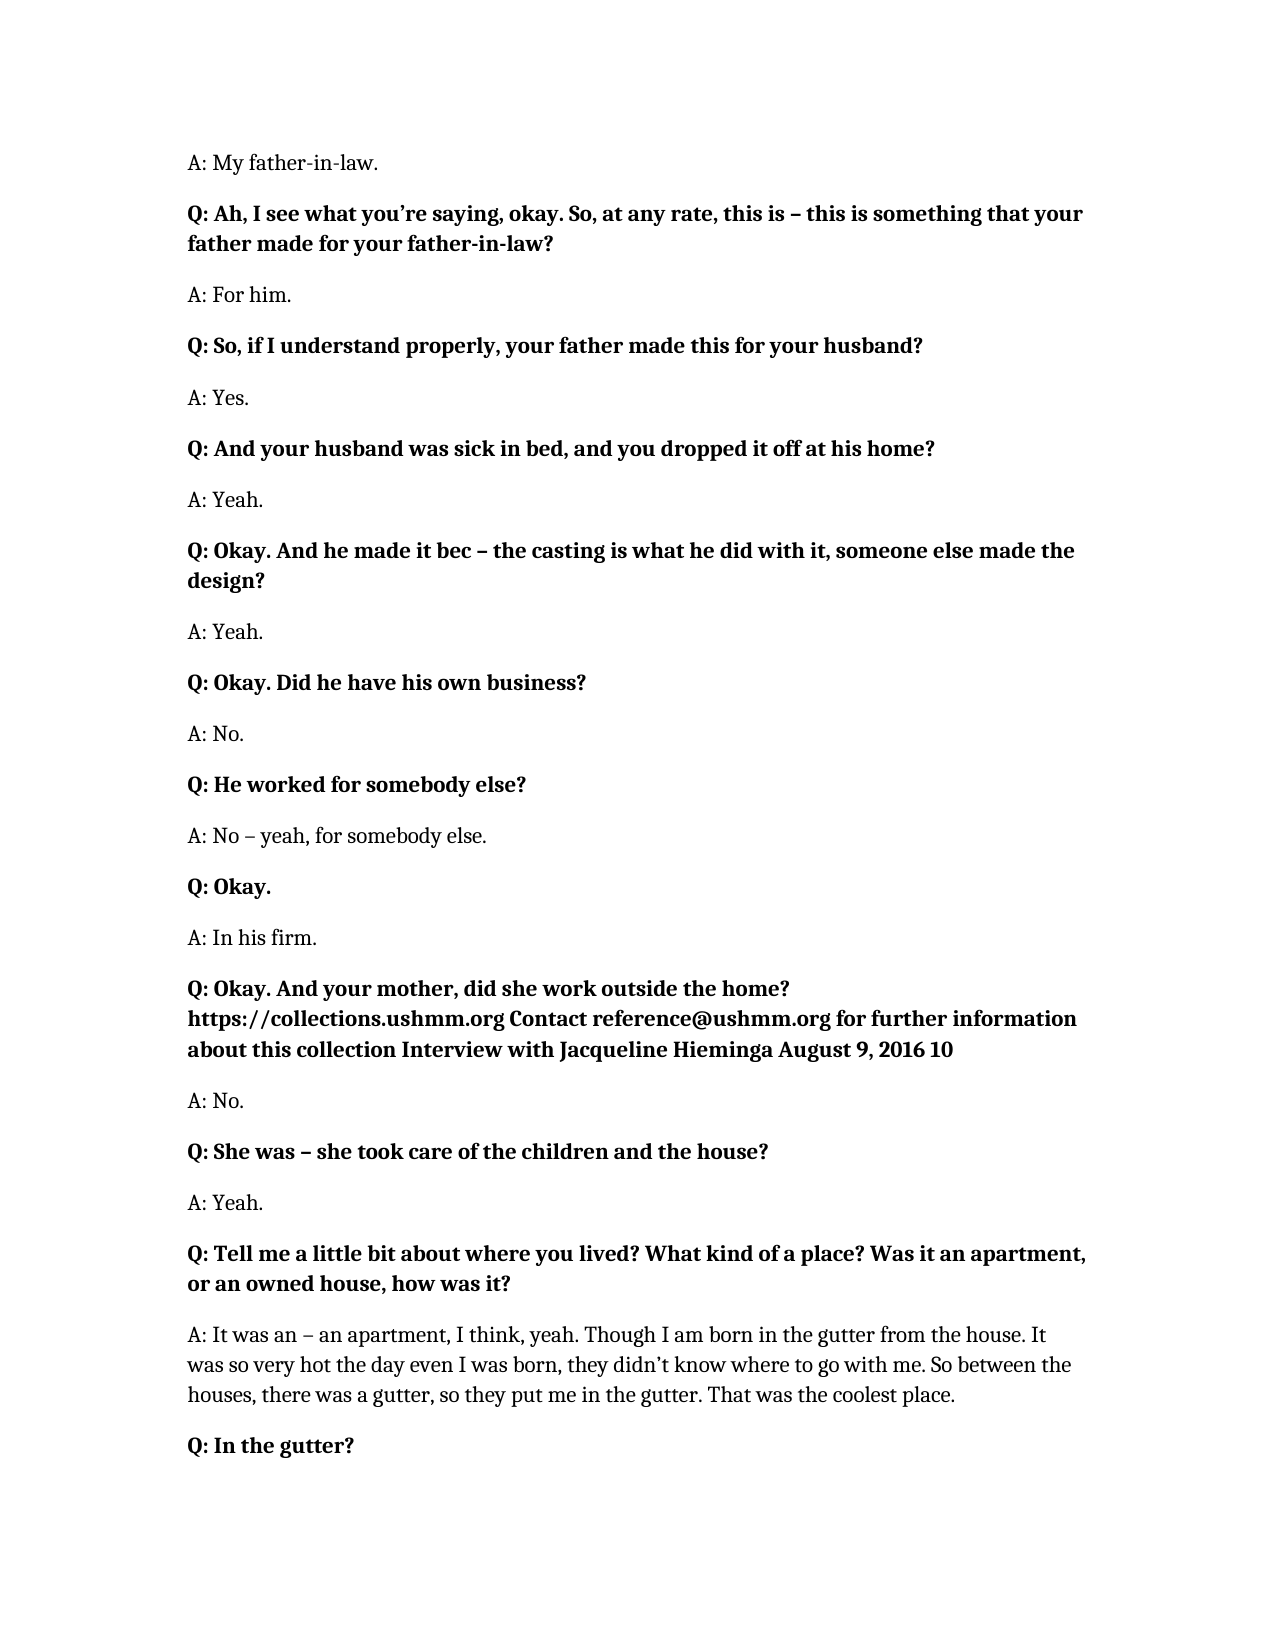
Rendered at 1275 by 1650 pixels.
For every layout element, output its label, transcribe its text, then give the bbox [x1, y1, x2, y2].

text A: No. [187, 1087, 1087, 1114]
text Q: And your husband was sick in bed, and you dropped it off at his home? [187, 435, 1087, 462]
text Q: Okay. [187, 874, 1087, 900]
text A: Yes. [187, 384, 1087, 411]
text Q: Okay. And your mother, did she work outside the home? https://collections.ushmm.org Contact reference@ushmm.org for further information about this collection Interview with Jacqueline Hieminga August 9, 2016 10 [187, 976, 1087, 1063]
text Q: Ah, I see what you’re saying, okay. So, at any rate, this is – this is something that your father made for your father-in-law? [187, 201, 1087, 258]
text Q: She was – she took care of the children and the house? [187, 1138, 1087, 1165]
text Q: Tell me a little bit about where you lived? What kind of a place? Was it an apartment, or an owned house, how was it? [187, 1241, 1087, 1297]
text A: My father-in-law. [187, 150, 1087, 176]
text Q: Okay. And he made it bec – the casting is what he did with it, someone else made the design? [187, 537, 1087, 594]
text A: No – yeah, for somebody else. [187, 823, 1087, 849]
text A: In his firm. [187, 925, 1087, 951]
text Q: Okay. Did he have his own business? [187, 670, 1087, 696]
text A: For him. [187, 282, 1087, 309]
text A: Yeah. [187, 1189, 1087, 1216]
text Q: So, if I understand properly, your father made this for your husband? [187, 333, 1087, 360]
text A: No. [187, 721, 1087, 747]
text A: It was an – an apartment, I think, yeah. Though I am born in the gutter from the house. It was so very hot the day even I was born, they didn’t know where to go with me. So between the houses, there was a gutter, so they put me in the gutter. That was the coolest place. [187, 1322, 1087, 1409]
text A: Yeah. [187, 619, 1087, 645]
text Q: He worked for somebody else? [187, 772, 1087, 798]
text A: Yeah. [187, 486, 1087, 513]
text Q: In the gutter? [187, 1433, 1087, 1460]
